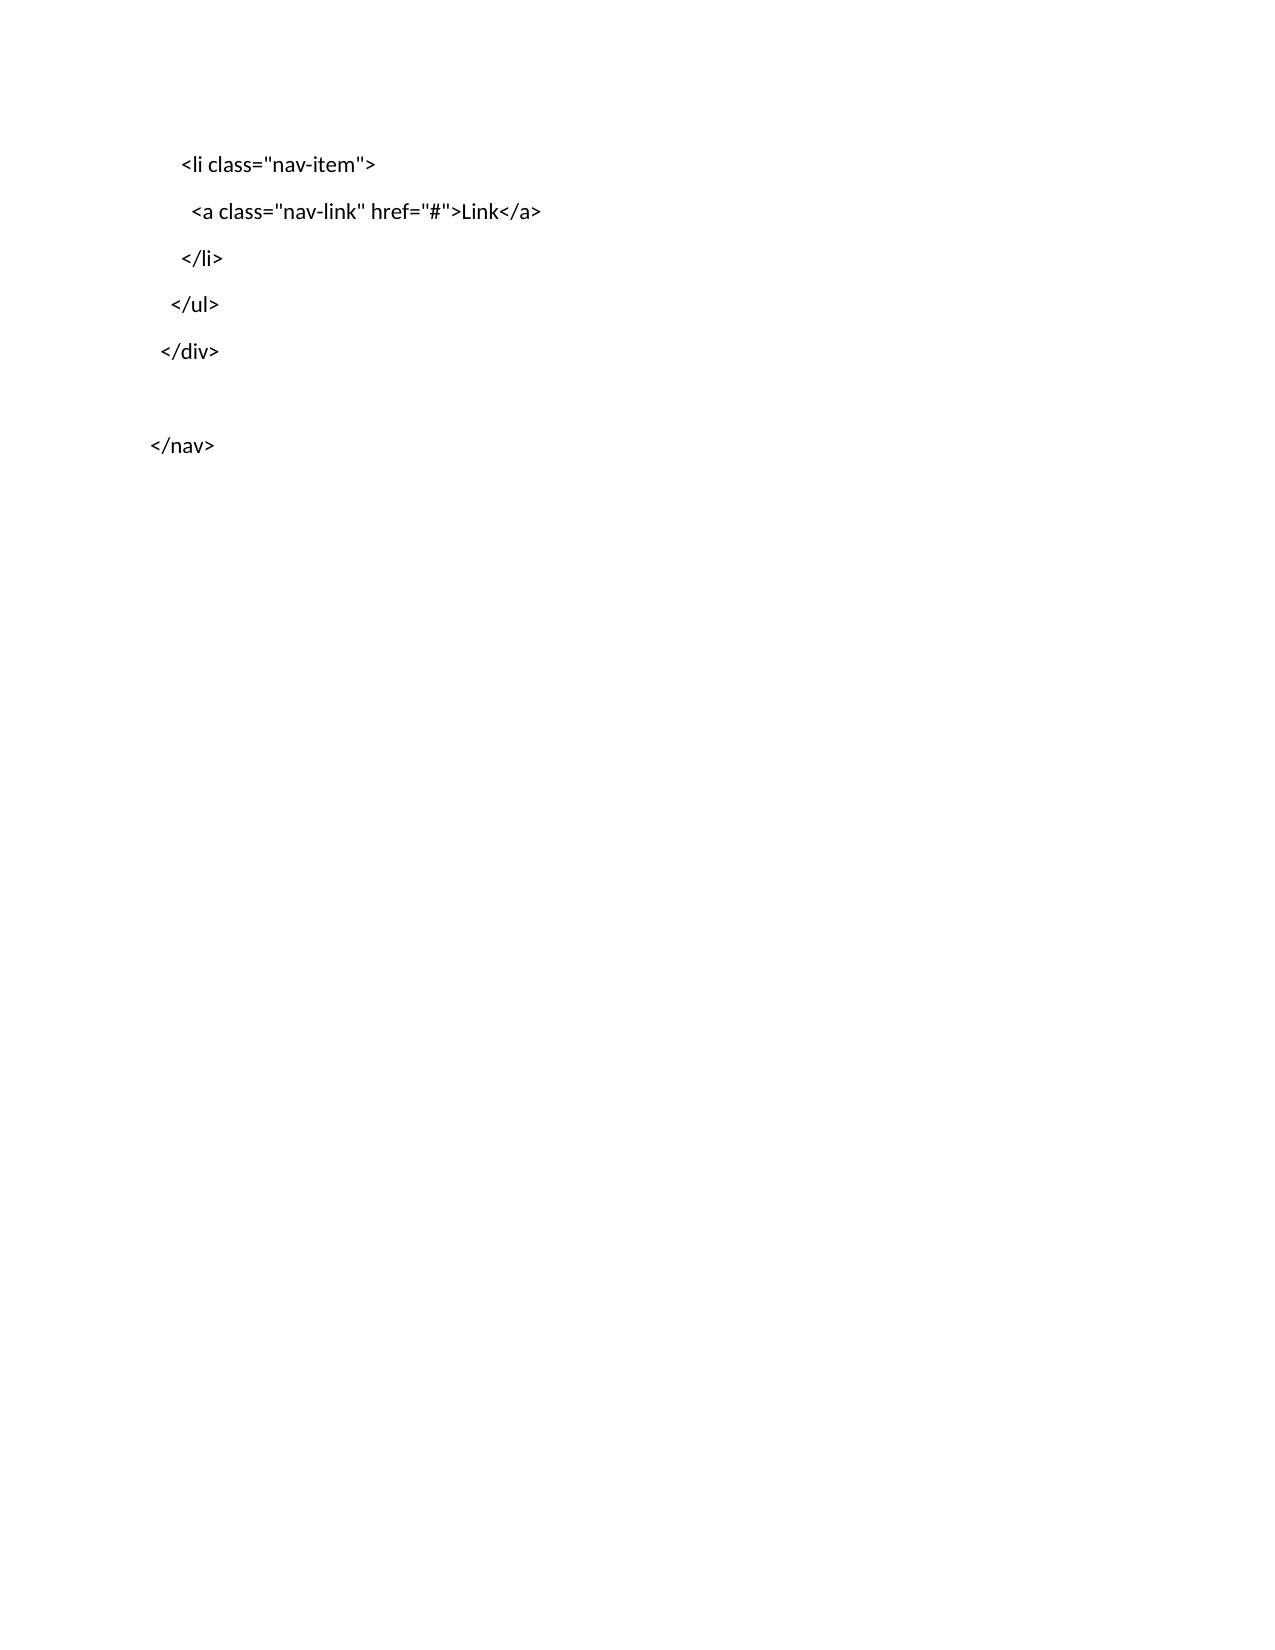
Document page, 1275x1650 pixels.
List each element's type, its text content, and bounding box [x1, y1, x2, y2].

text <a class="nav-link" href="#">Link</a> [150, 197, 1125, 225]
text </nav> [150, 431, 1125, 459]
text <li class="nav-item"> [150, 150, 1125, 178]
text </ul> [150, 291, 1125, 319]
text </li> [150, 244, 1125, 272]
text </div> [150, 337, 1125, 366]
